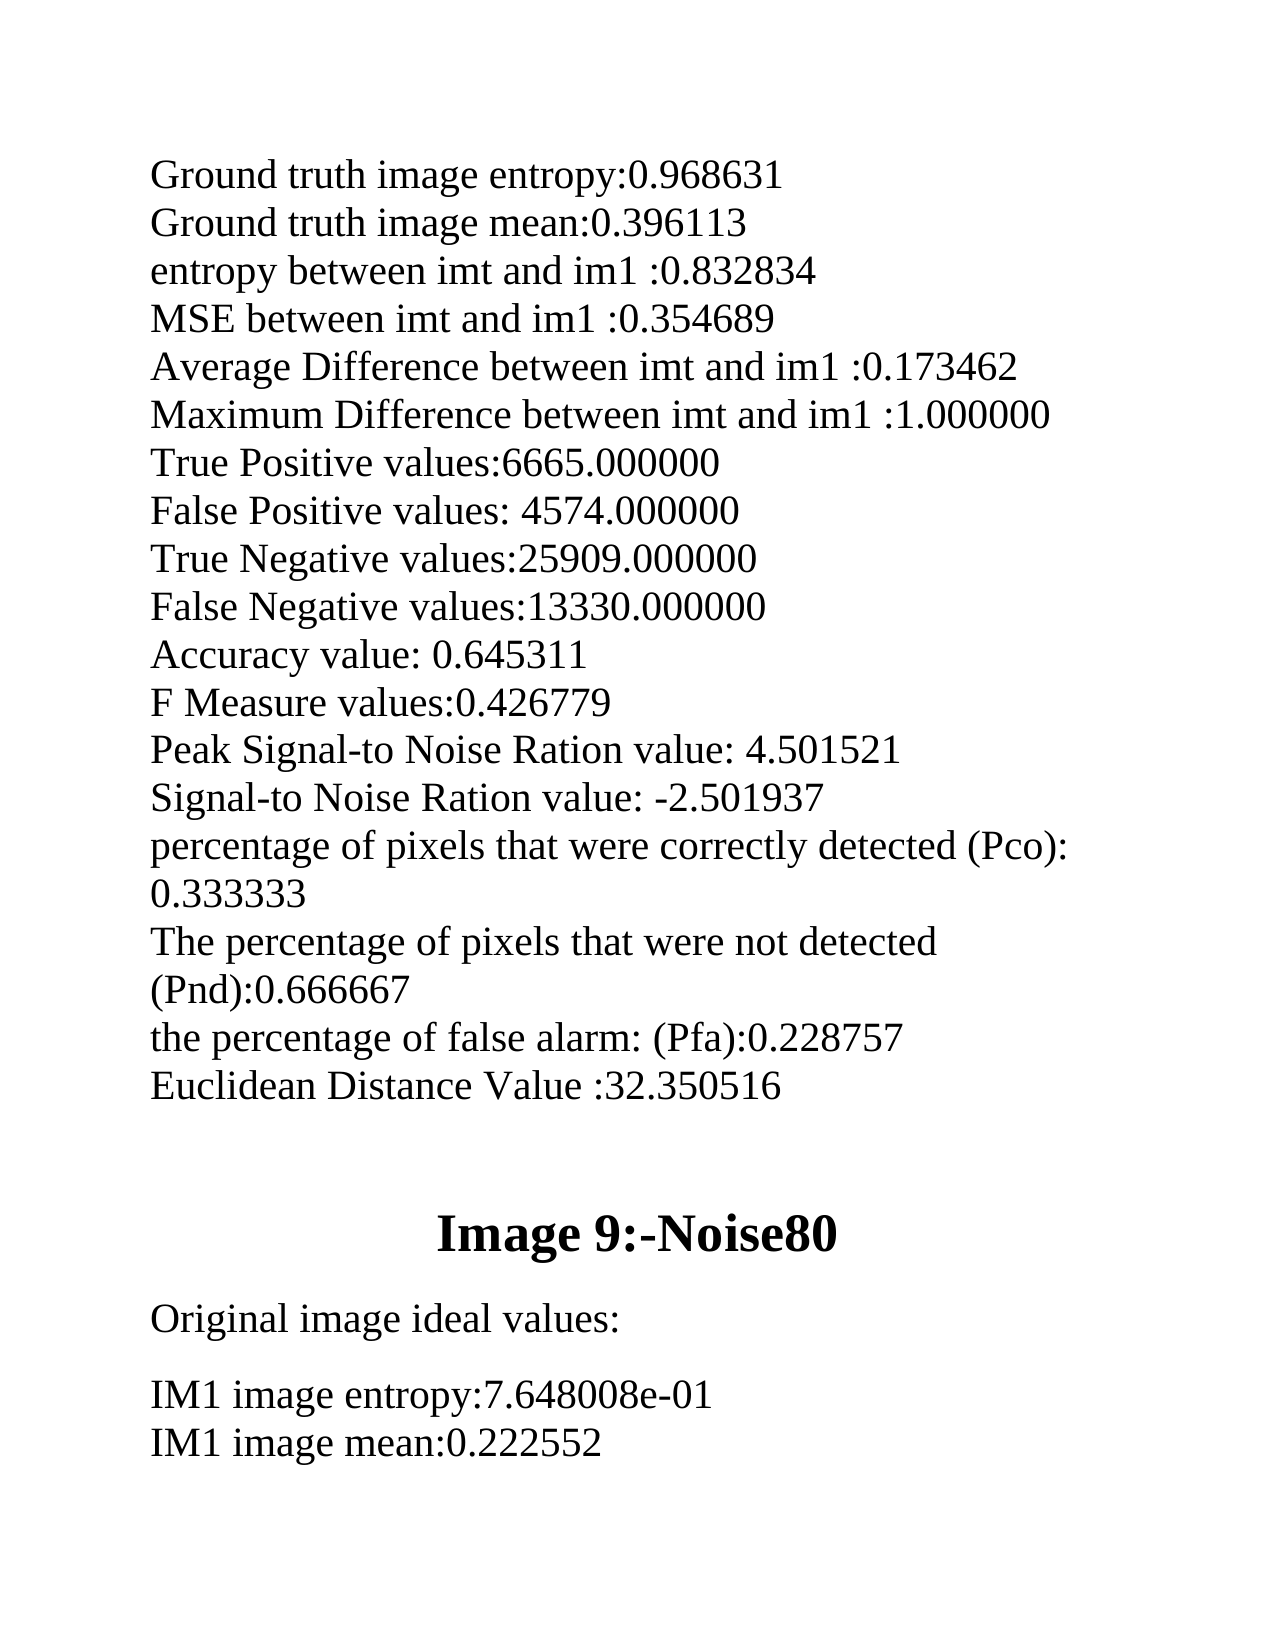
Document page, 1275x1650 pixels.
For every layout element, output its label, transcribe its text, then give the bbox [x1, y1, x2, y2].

text entropy between imt and im1 :0.832834 [150, 246, 1125, 294]
text True Negative values:25909.000000 [150, 533, 1125, 581]
text Average Difference between imt and im1 :0.173462 [150, 342, 1125, 389]
text Maximum Difference between imt and im1 :1.000000 [150, 389, 1125, 437]
text False Positive values: 4574.000000 [150, 485, 1125, 533]
text Signal-to Noise Ration value: -2.501937 [150, 773, 1125, 821]
text Original image ideal values: [150, 1293, 1125, 1341]
text False Negative values:13330.000000 [150, 581, 1125, 629]
text Peak Signal-to Noise Ration value: 4.501521 [150, 725, 1125, 773]
text IM1 image entropy:7.648008e-01 [150, 1370, 1125, 1418]
text IM1 image mean:0.222552 [150, 1418, 1125, 1466]
text The percentage of pixels that were not detected (Pnd):0.666667 [150, 917, 1125, 1012]
text F Measure values:0.426779 [150, 677, 1125, 725]
text Ground truth image mean:0.396113 [150, 198, 1125, 246]
text Accuracy value: 0.645311 [150, 629, 1125, 677]
text Ground truth image entropy:0.968631 [150, 150, 1125, 198]
text Euclidean Distance Value :32.350516 [150, 1060, 1125, 1108]
text the percentage of false alarm: (Pfa):0.228757 [150, 1012, 1125, 1060]
text percentage of pixels that were correctly detected (Pco): 0.333333 [150, 821, 1125, 917]
text True Positive values:6665.000000 [150, 437, 1125, 485]
text MSE between imt and im1 :0.354689 [150, 294, 1125, 342]
text Image 9:-Noise80 [150, 1201, 1125, 1263]
